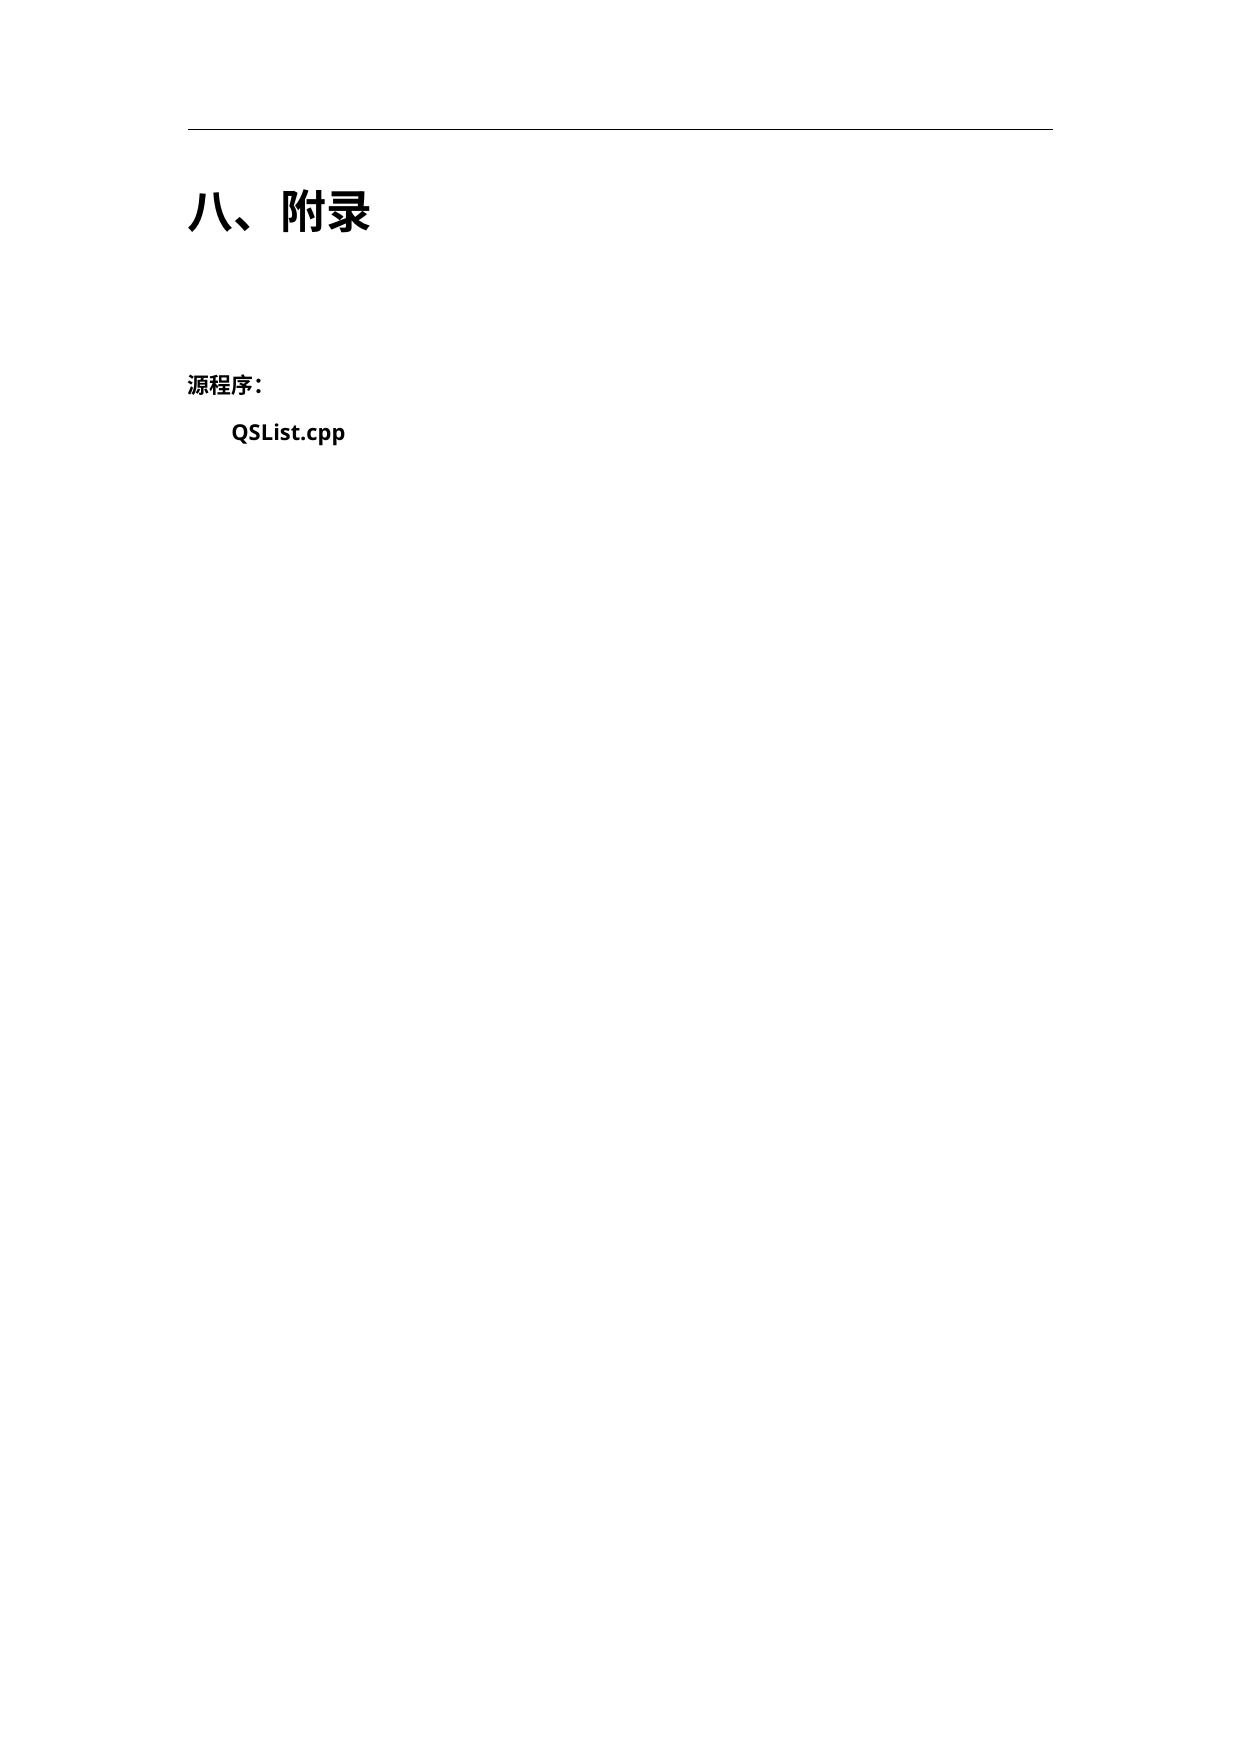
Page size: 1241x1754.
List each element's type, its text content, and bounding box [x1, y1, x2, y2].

text QSList.cpp [187, 416, 1053, 448]
text 源程序： [187, 367, 1053, 400]
subtitle 附录 [187, 160, 1053, 257]
